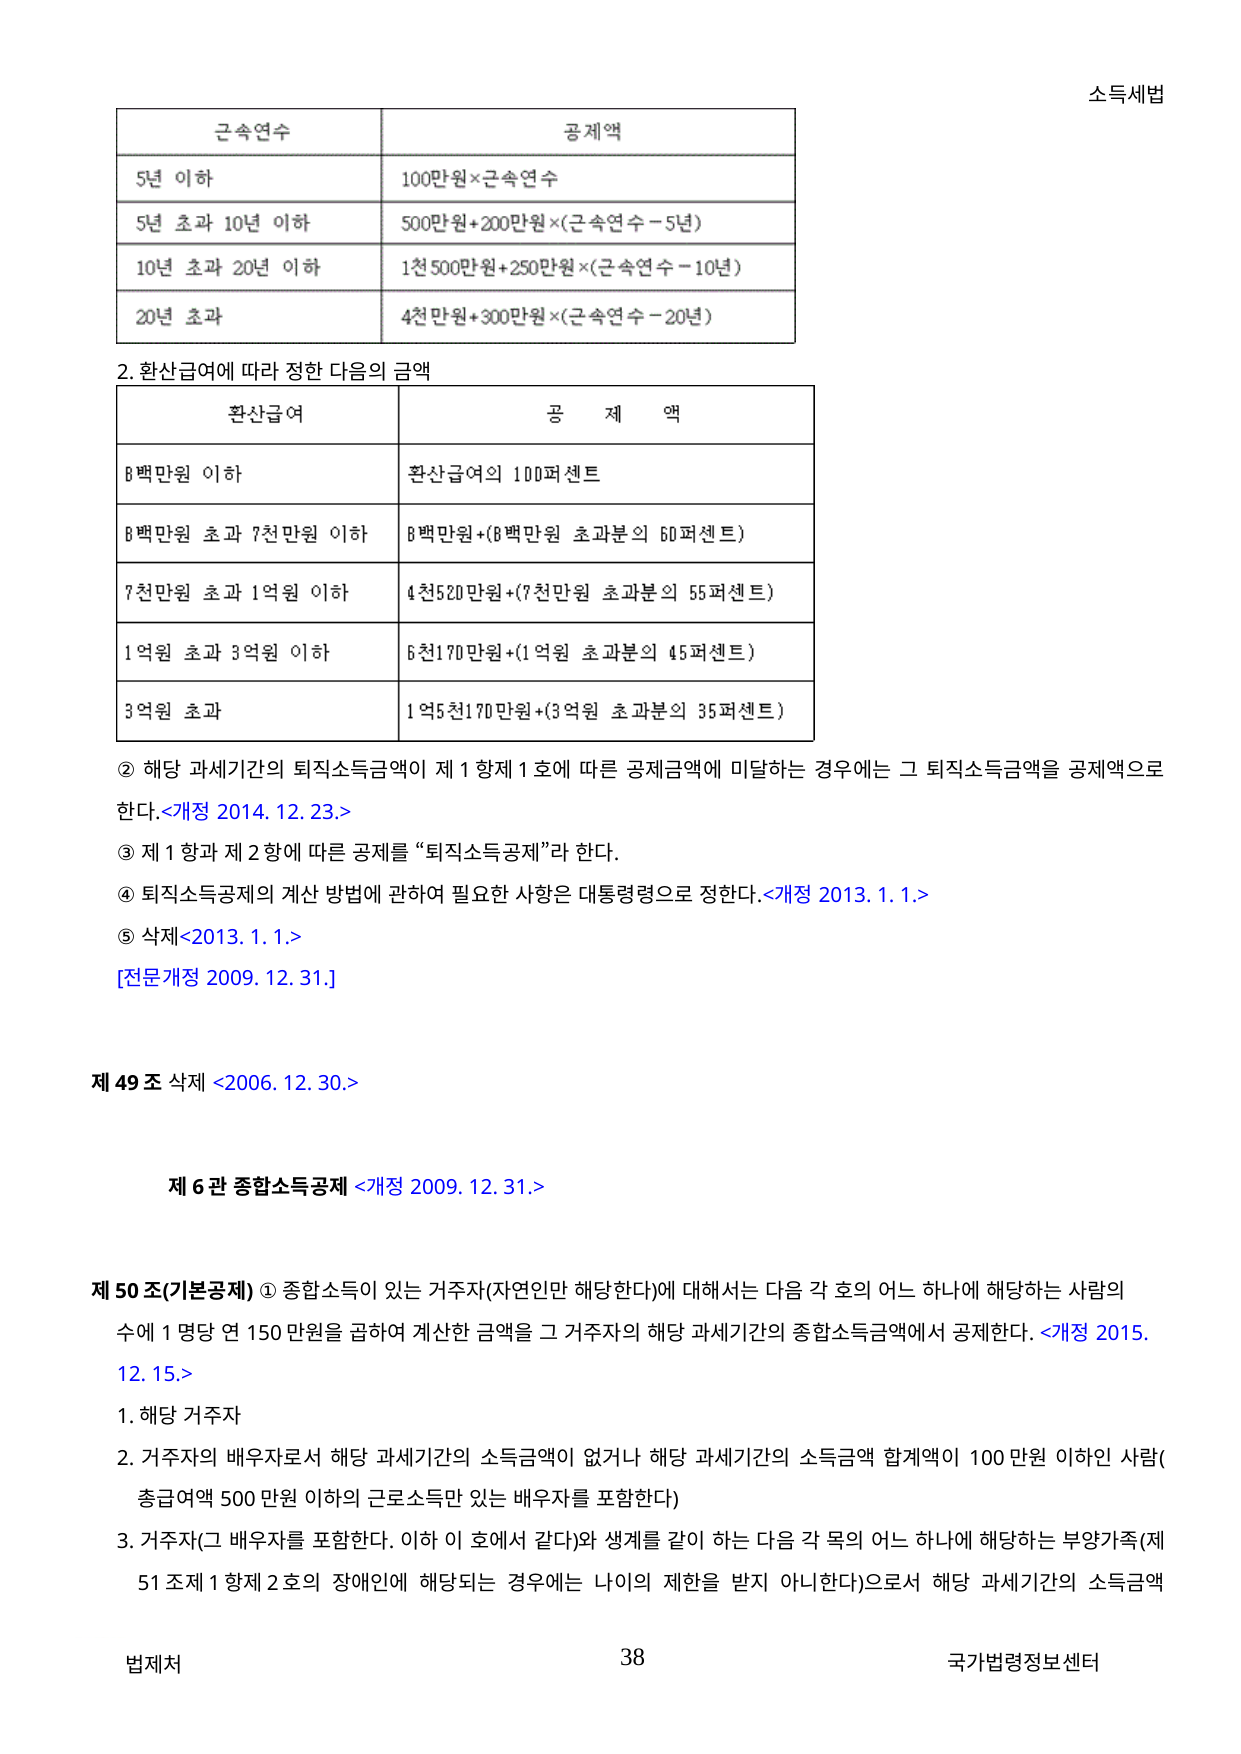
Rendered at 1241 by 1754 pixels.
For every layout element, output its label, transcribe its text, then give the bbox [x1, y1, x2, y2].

picture [116, 385, 815, 742]
text ③ 제1항과 제2항에 따른 공제를 “퇴직소득공제”라 한다. [117, 825, 1165, 867]
text 1. 해당 거주자 [117, 1388, 1165, 1429]
text 2. 거주자의 배우자로서 해당 과세기간의 소득금액이 없거나 해당 과세기간의 소득금액 합계액이 100만원 이하인 사람(총급여액 500만원 이하의 근로소득만 있는 배우자를 포함한다) [117, 1429, 1165, 1513]
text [117, 1513, 1165, 1596]
text 2. 환산급여에 따라 정한 다음의 금액 [117, 344, 1165, 386]
text 제50조(기본공제) ① 종합소득이 있는 거주자(자연인만 해당한다)에 대해서는 다음 각 호의 어느 하나에 해당하는 사람의 수에 1명당 연 150만원을 곱하여 계산한 금액을 그 거주자의 해당 과세기간의 종합소득금액에서 공제한다. <개정 2015. 12. 15.> [92, 1263, 1165, 1388]
text 제6관 종합소득공제 <개정 2009. 12. 31.> [169, 1158, 1165, 1200]
text ② 해당 과세기간의 퇴직소득금액이 제1항제1호에 따른 공제금액에 미달하는 경우에는 그 퇴직소득금액을 공제액으로 한다.<개정 2014. 12. 23.> [117, 742, 1165, 825]
text 제49조 삭제 <2006. 12. 30.> [92, 1054, 1165, 1096]
text [전문개정 2009. 12. 31.] [117, 950, 1165, 992]
picture [116, 108, 796, 344]
text ⑤ 삭제<2013. 1. 1.> [117, 908, 1165, 950]
text ④ 퇴직소득공제의 계산 방법에 관하여 필요한 사항은 대통령령으로 정한다.<개정 2013. 1. 1.> [117, 867, 1165, 908]
